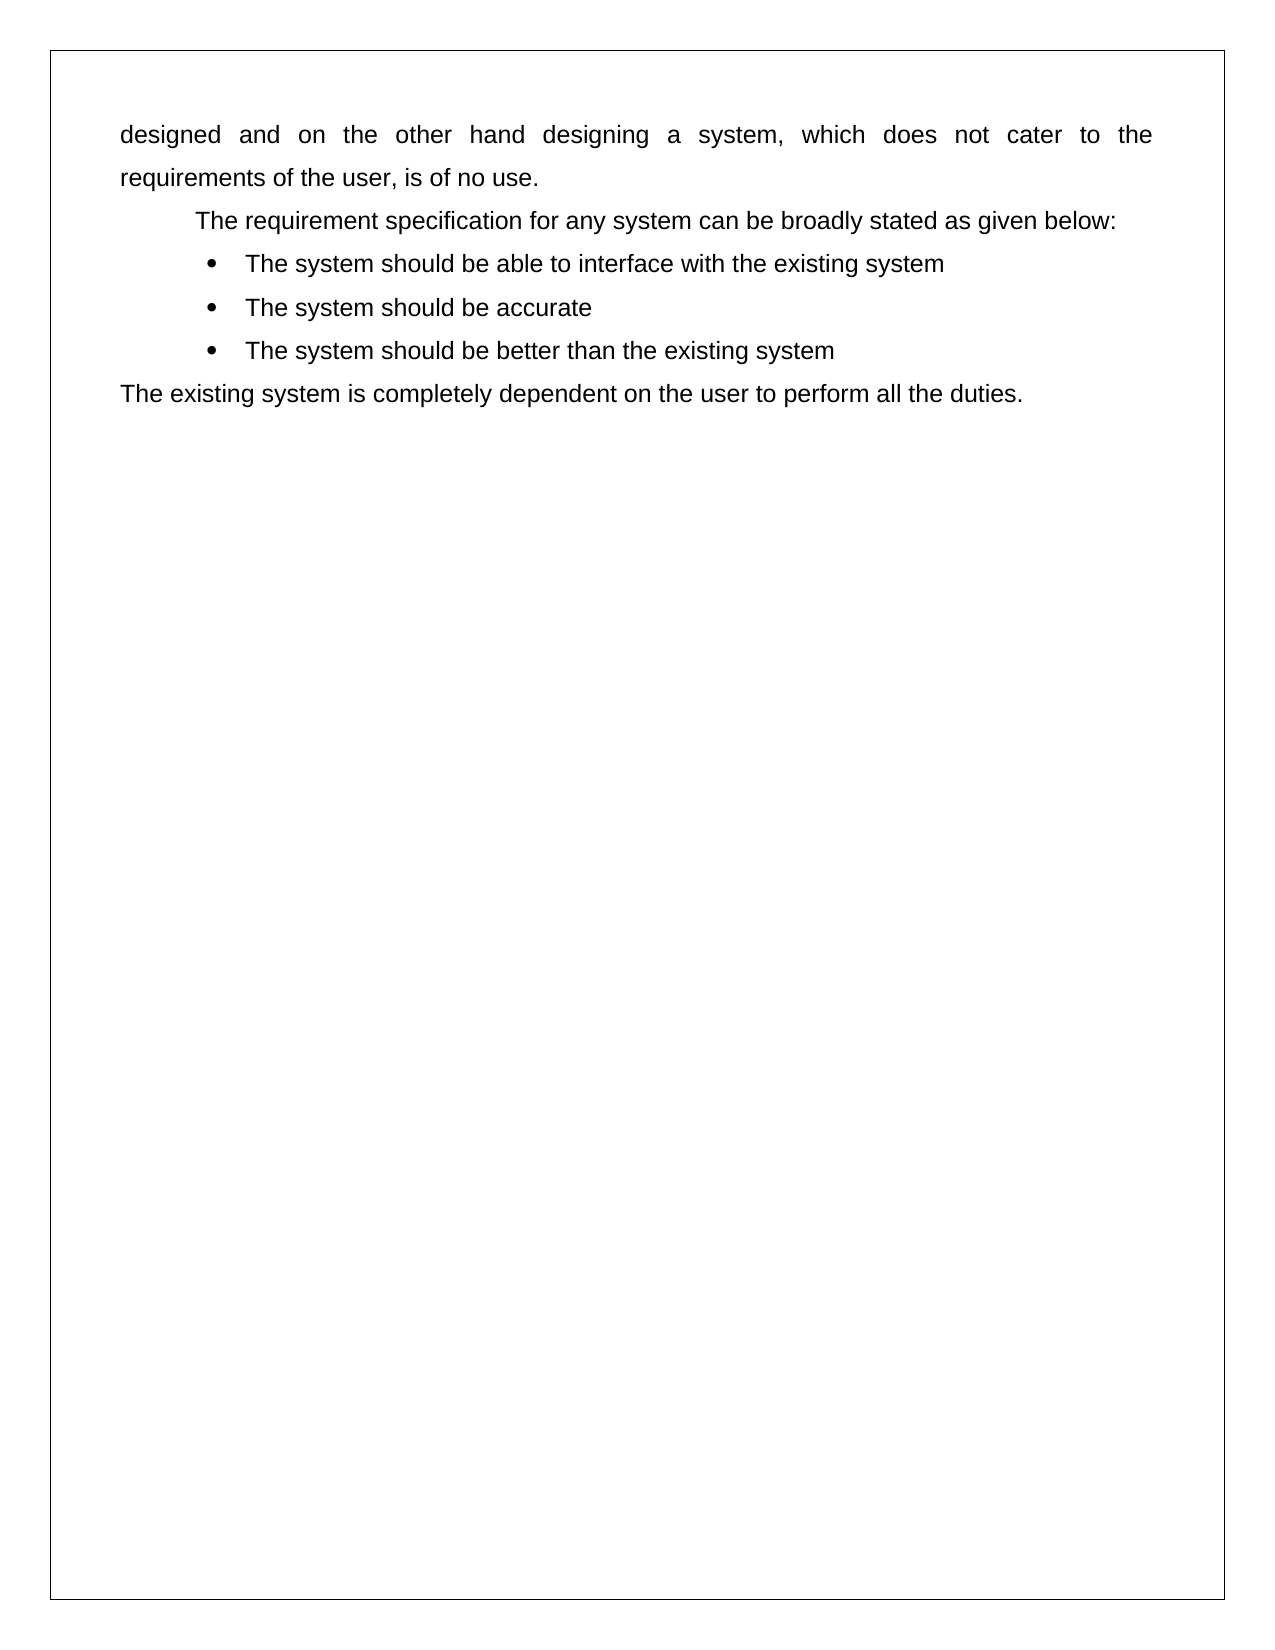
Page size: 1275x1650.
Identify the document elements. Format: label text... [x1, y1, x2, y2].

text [120, 120, 1155, 192]
text The existing system is completely dependent on the user to perform all the duties. [120, 379, 1155, 408]
list The system should be better than the existing system [207, 336, 1155, 365]
list The system should be able to interface with the existing system [207, 249, 1155, 278]
text The requirement specification for any system can be broadly stated as given below: [120, 206, 1155, 235]
list The system should be accurate [207, 293, 1155, 321]
